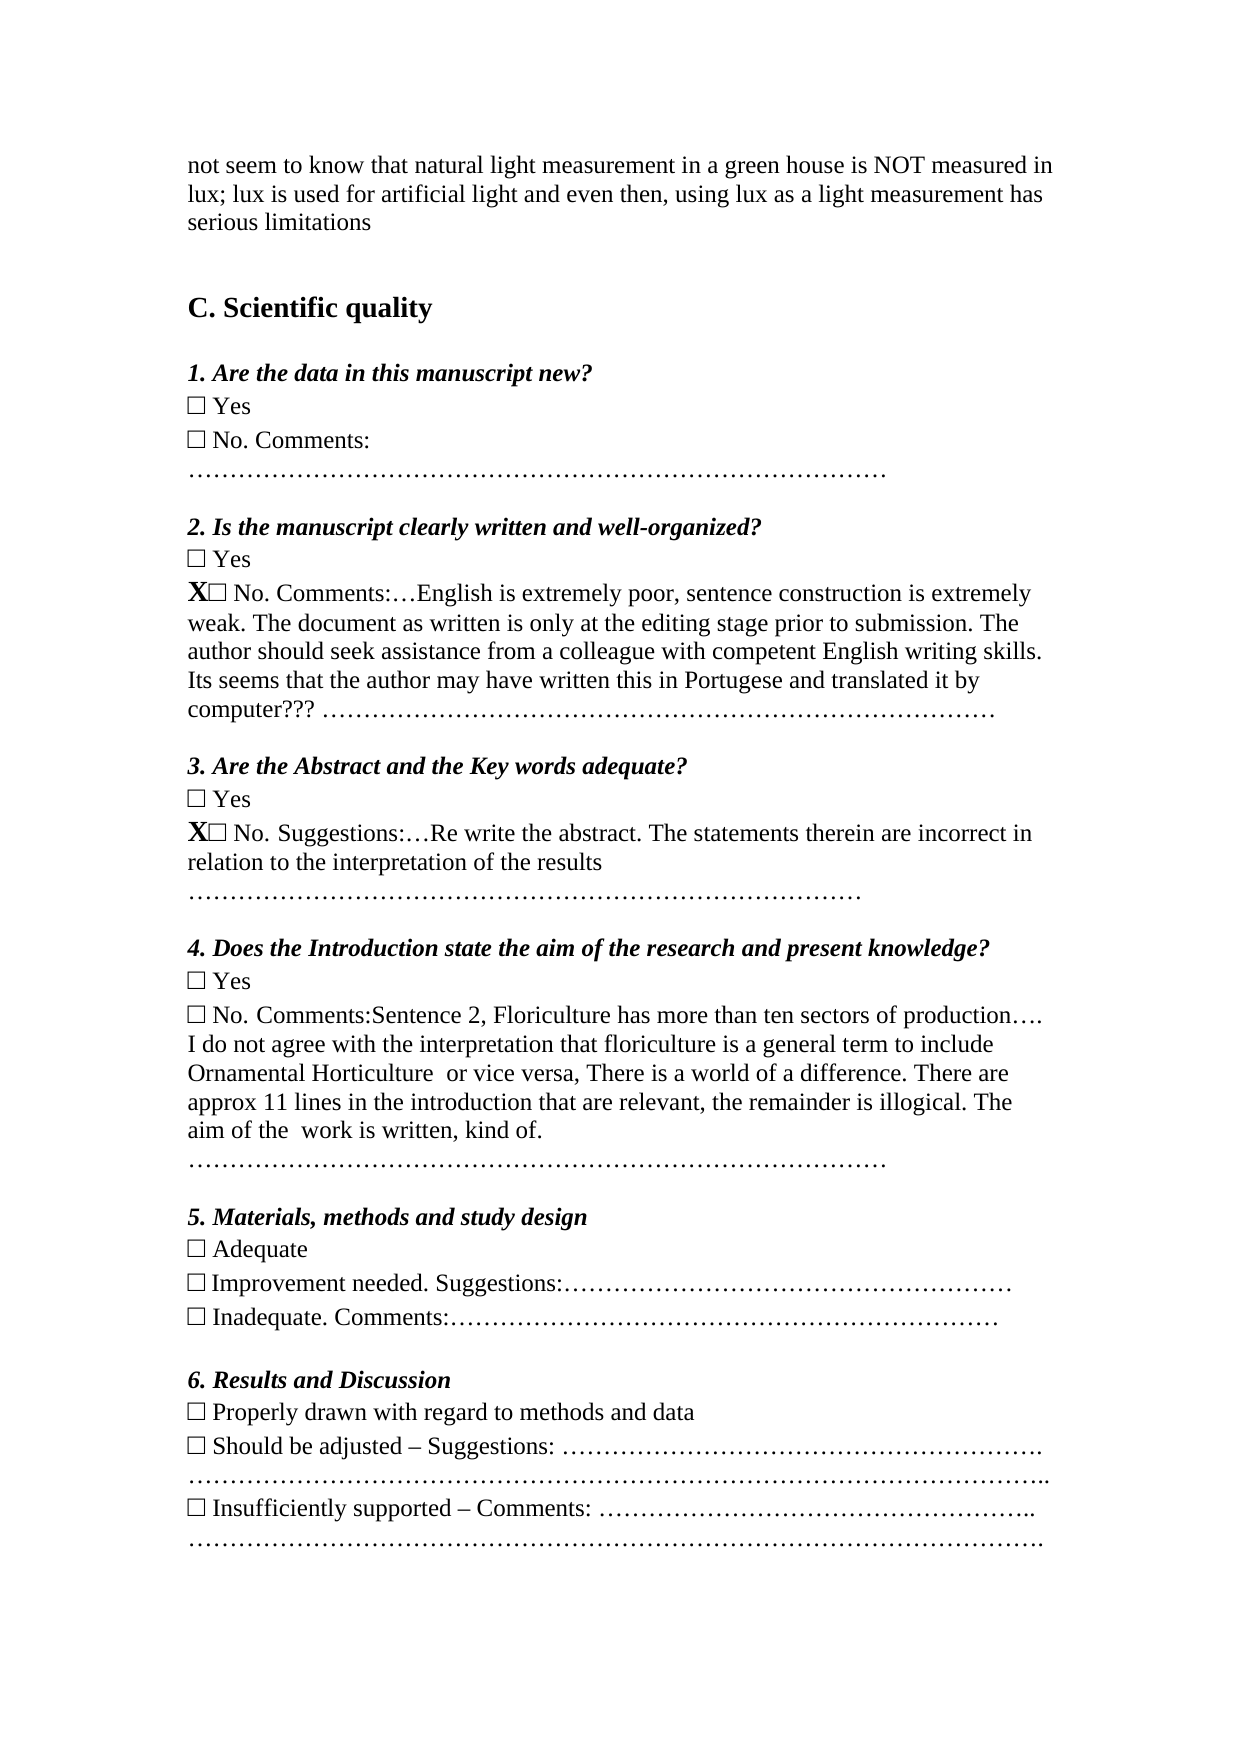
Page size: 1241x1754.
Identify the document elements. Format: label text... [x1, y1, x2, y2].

text …………………………………………………………………………………………. [187, 1523, 1053, 1552]
text □ Yes [187, 780, 1053, 814]
text □ Yes [187, 962, 1053, 996]
text 4. Does the Introduction state the aim of the research and present knowledge? [187, 933, 1053, 962]
text 3. Are the Abstract and the Key words adequate? [187, 751, 1053, 780]
text □ Should be adjusted – Suggestions: …………………………………………………. [187, 1427, 1053, 1461]
text □ Inadequate. Comments:………………………………………………………… [187, 1298, 1053, 1331]
text □ Yes [187, 541, 1053, 574]
subtitle C. Scientific quality [187, 290, 1053, 323]
text □ Properly drawn with regard to methods and data [187, 1393, 1053, 1427]
text X□ No. Suggestions:…Re write the abstract. The statements therein are incorrect in relation to the interpretation of the results ……………………………………………………………………… [187, 814, 1053, 905]
text ………………………………………………………………………………………….. [187, 1461, 1053, 1489]
text □ Yes [187, 387, 1053, 421]
text 2. Is the manuscript clearly written and well-organized? [187, 512, 1053, 541]
text □ No. Comments:………………………………………………………………………… [187, 421, 1053, 483]
text □ No. Comments:Sentence 2, Floriculture has more than ten sectors of production…. I do not agree with the interpretation that floriculture is a general term to include Ornamental Horticulture or vice versa, There is a world of a difference. There are approx 11 lines in the introduction that are relevant, the remainder is illogical. The aim of the work is written, kind of.………………………………………………………………………… [187, 996, 1053, 1173]
text X□ No. Comments:…English is extremely poor, sentence construction is extremely weak. The document as written is only at the editing stage prior to submission. The author should seek assistance from a colleague with competent English writing skills. Its seems that the author may have written this in Portugese and translated it by computer??? ……………………………………………………………………… [187, 574, 1053, 723]
text 5. Materials, methods and study design [187, 1202, 1053, 1231]
text □ Adequate [187, 1231, 1053, 1264]
text 6. Results and Discussion [187, 1365, 1053, 1393]
text □ Improvement needed. Suggestions:……………………………………………… [187, 1264, 1053, 1298]
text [187, 150, 1053, 236]
text 1. Are the data in this manuscript new? [187, 358, 1053, 387]
text □ Insufficiently supported – Comments: …………………………………………….. [187, 1489, 1053, 1523]
